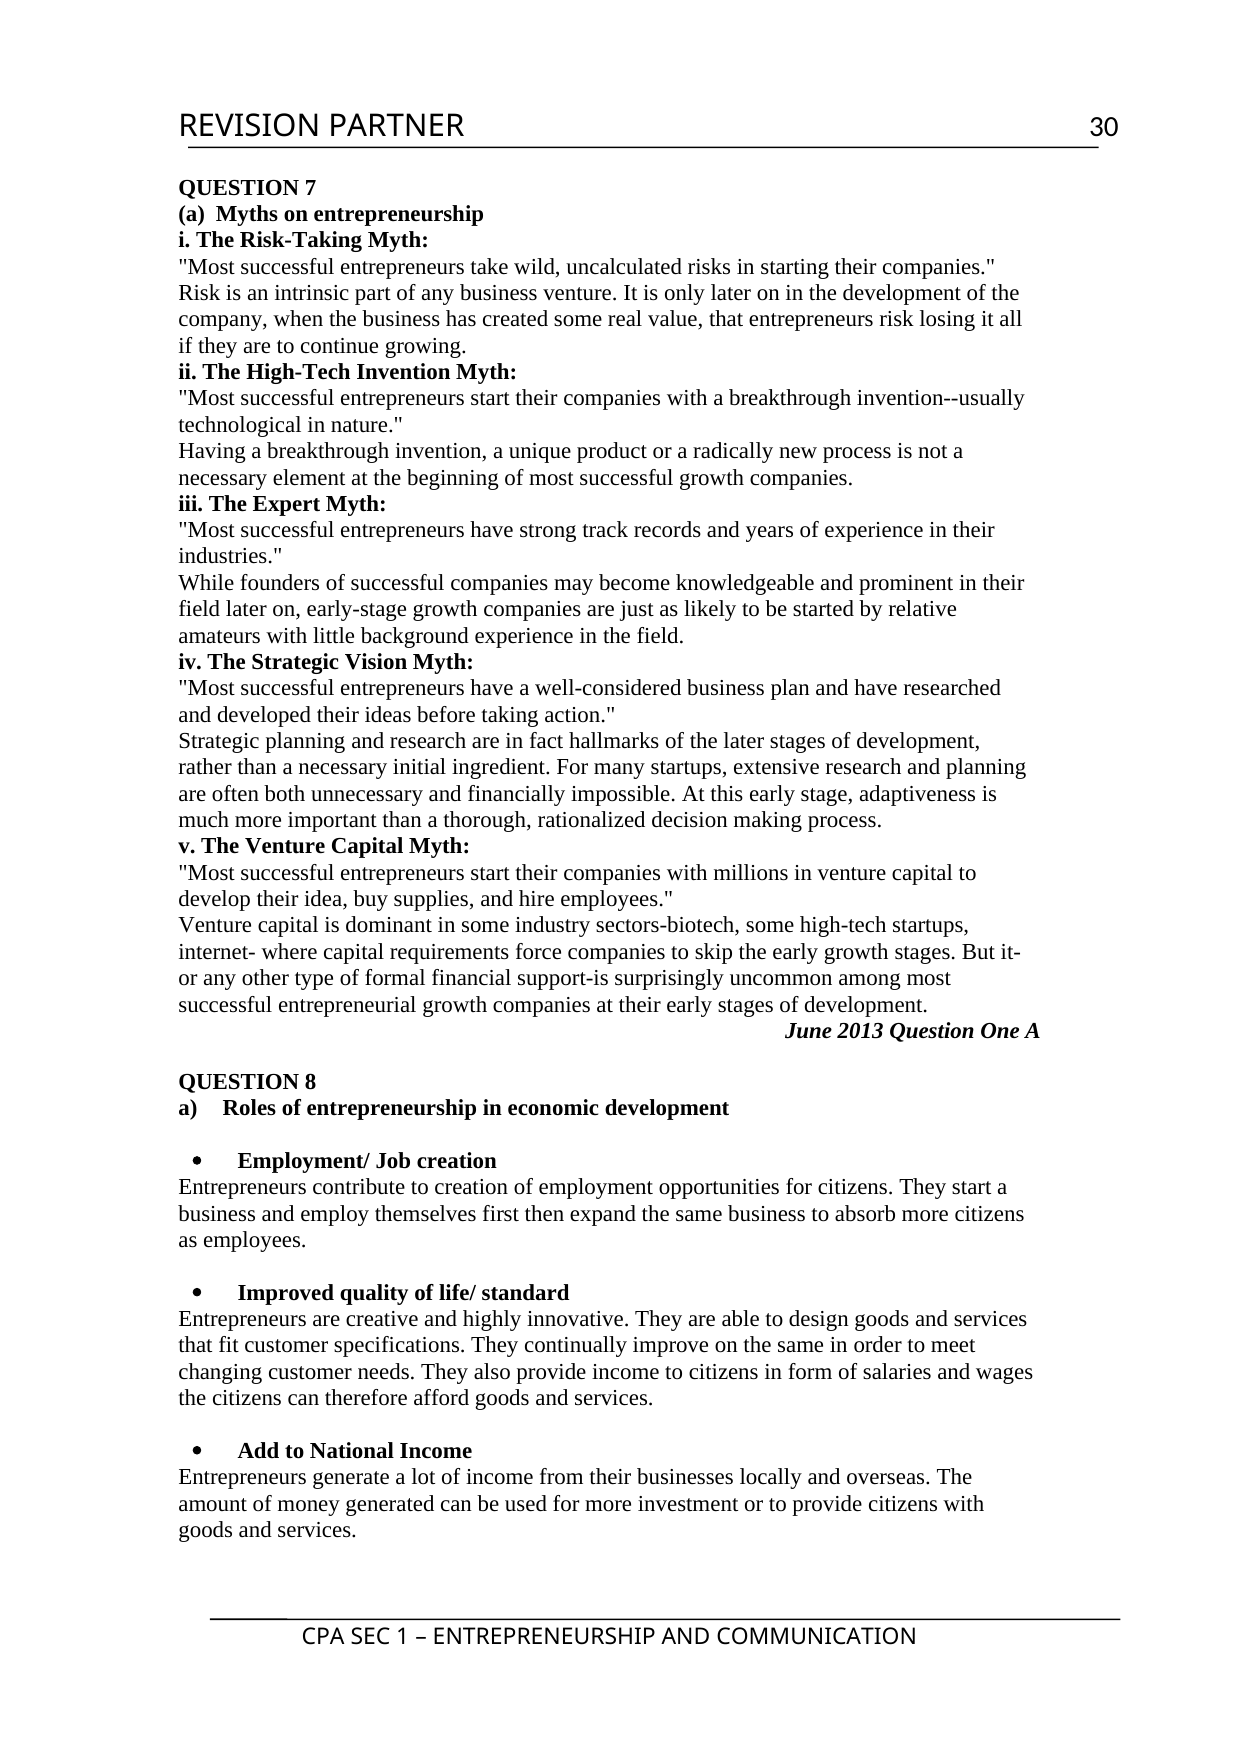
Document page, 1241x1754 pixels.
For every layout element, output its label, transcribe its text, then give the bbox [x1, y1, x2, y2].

text QUESTION 8 [178, 1068, 1041, 1094]
text Entrepreneurs generate a lot of income from their businesses locally and overseas. The amount of money generated can be used for more investment or to provide citizens with goods and services. [178, 1463, 1041, 1542]
text "Most successful entrepreneurs start their companies with a breakthrough invention--usually technological in nature." [178, 384, 1041, 437]
text i. The Risk-Taking Myth: [178, 226, 1041, 253]
text v. The Venture Capital Myth: [178, 832, 1041, 859]
text "Most successful entrepreneurs have a well-considered business plan and have researched and developed their ideas before taking action." [178, 674, 1041, 727]
text Having a breakthrough invention, a unique product or a radically new process is not a necessary element at the beginning of most successful growth companies. [178, 437, 1041, 490]
list Add to National Income [193, 1437, 1041, 1463]
text June 2013 Question One A [178, 1017, 1041, 1043]
text iii. The Expert Myth: [178, 490, 1041, 516]
list Roles of entrepreneurship in economic development [178, 1094, 1041, 1121]
list Improved quality of life/ standard [193, 1279, 1041, 1305]
text "Most successful entrepreneurs take wild, uncalculated risks in starting their companies." [178, 253, 1041, 279]
text Risk is an intrinsic part of any business venture. It is only later on in the development of the company, when the business has created some real value, that entrepreneurs risk losing it all if they are to continue growing. [178, 279, 1041, 358]
text Entrepreneurs contribute to creation of employment opportunities for citizens. They start a business and employ themselves first then expand the same business to absorb more citizens as employees. [178, 1173, 1041, 1252]
text Strategic planning and research are in fact hallmarks of the later stages of development, rather than a necessary initial ingredient. For many startups, extensive research and planning are often both unnecessary and financially impossible. At this early stage, adaptiveness is much more important than a thorough, rationalized decision making process. [178, 727, 1041, 832]
list Employment/ Job creation [193, 1147, 1041, 1173]
text iv. The Strategic Vision Myth: [178, 648, 1041, 674]
list Myths on entrepreneurship [178, 200, 1041, 226]
text Venture capital is dominant in some industry sectors-biotech, some high-tech startups, internet- where capital requirements force companies to skip the early growth stages. But it-or any other type of formal financial support-is surprisingly uncommon among most successful entrepreneurial growth companies at their early stages of development. [178, 912, 1041, 1017]
text QUESTION 7 [178, 174, 1041, 200]
text "Most successful entrepreneurs have strong track records and years of experience in their industries." [178, 516, 1041, 569]
text "Most successful entrepreneurs start their companies with millions in venture capital to develop their idea, buy supplies, and hire employees." [178, 859, 1041, 912]
text Entrepreneurs are creative and highly innovative. They are able to design goods and services that fit customer specifications. They continually improve on the same in order to meet changing customer needs. They also provide income to citizens in form of salaries and wages the citizens can therefore afford goods and services. [178, 1305, 1041, 1411]
text While founders of successful companies may become knowledgeable and prominent in their field later on, early-stage growth companies are just as likely to be started by relative amateurs with little background experience in the field. [178, 569, 1041, 648]
text ii. The High-Tech Invention Myth: [178, 358, 1041, 384]
